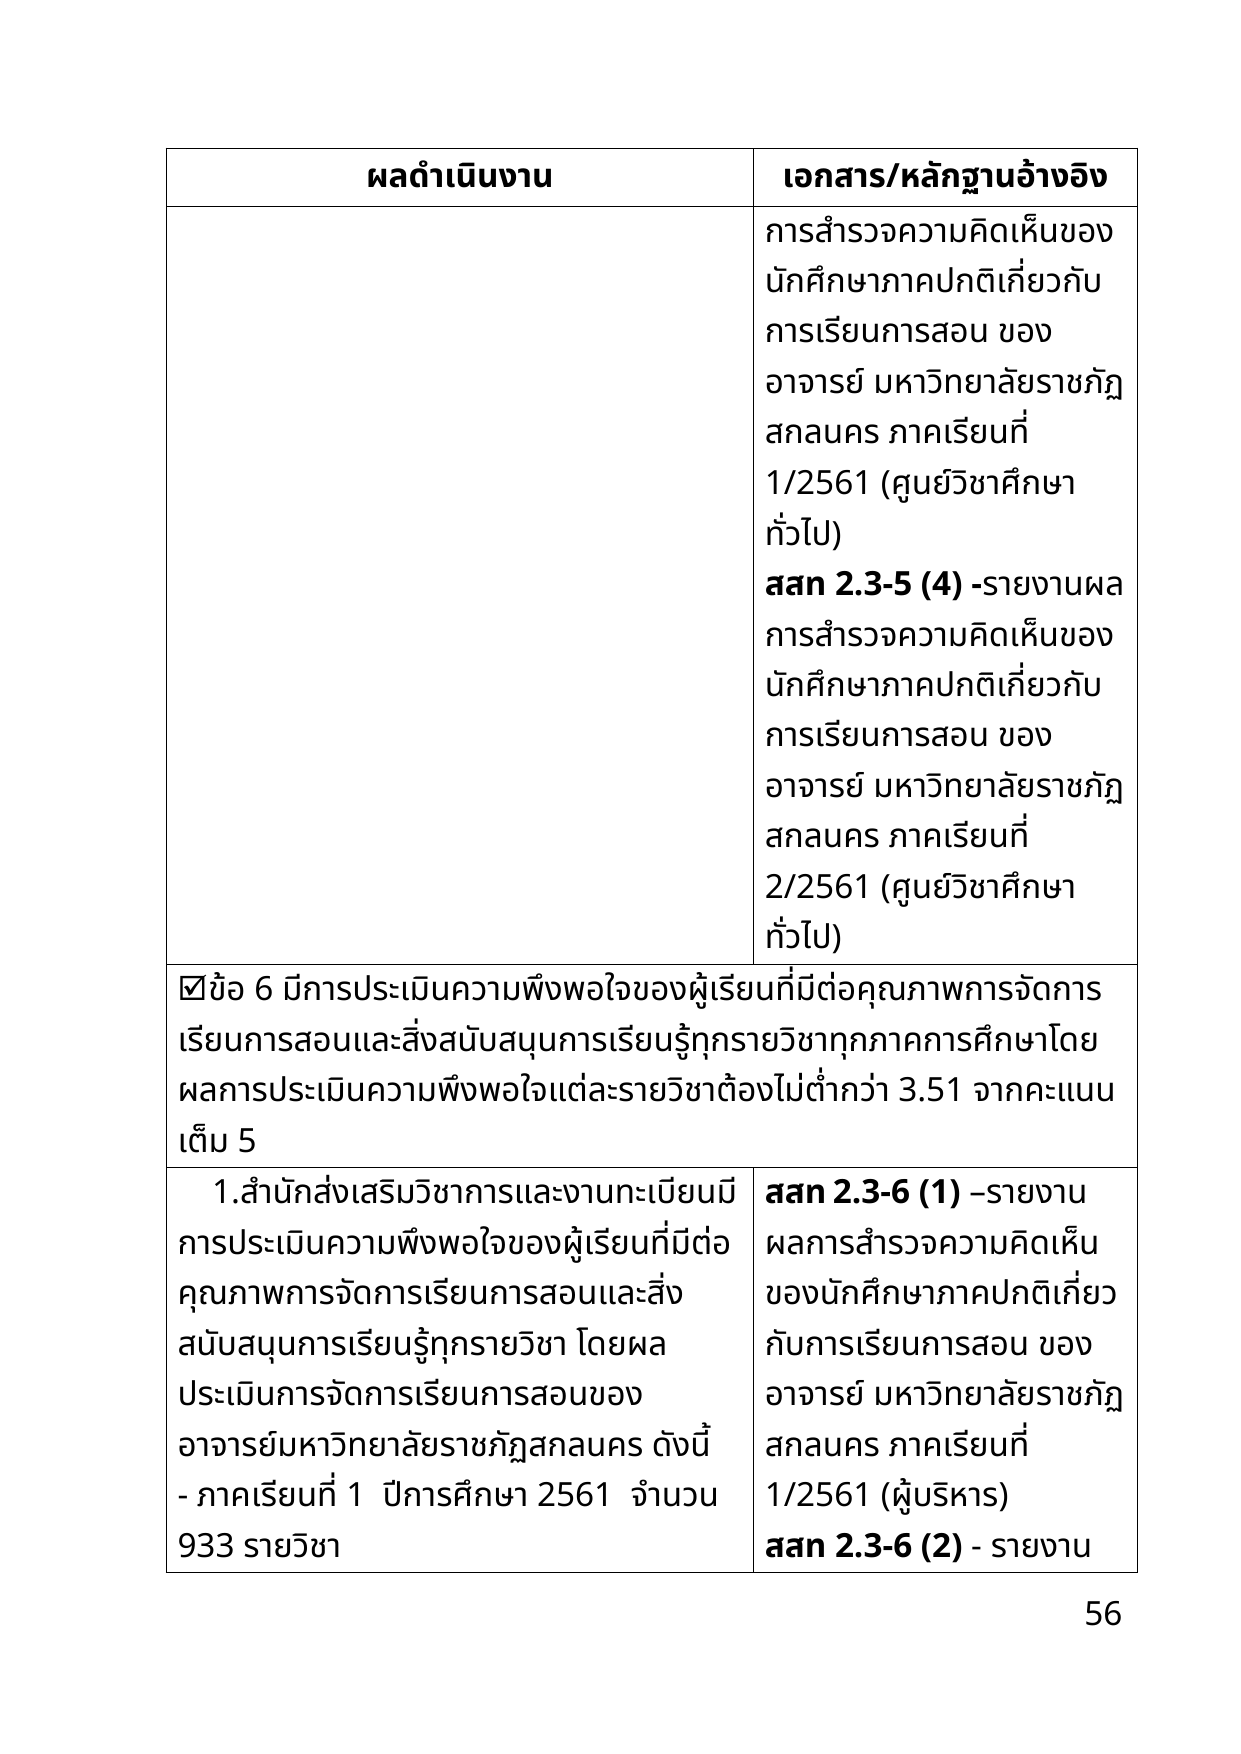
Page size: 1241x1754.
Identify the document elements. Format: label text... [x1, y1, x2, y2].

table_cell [754, 207, 1137, 964]
table_cell ข้อ 6 มีการประเมินความพึงพอใจของผู้เรียนที่มีต่อคุณภาพการจัดการเรียนการสอนและสิ่งสนับสนุนการเรียนรู้ทุกรายวิชาทุกภาคการศึกษาโดยผลการประเมินความพึงพอใจแต่ละรายวิชาต้องไม่ต่ำกว่า 3.51 จากคะแนนเต็ม 5 [167, 965, 1137, 1167]
table_header เอกสาร/หลักฐานอ้างอิง [754, 149, 1137, 206]
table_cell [167, 207, 753, 964]
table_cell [167, 1168, 753, 1572]
table_header ผลดำเนินงาน [167, 149, 753, 206]
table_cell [754, 1168, 1137, 1572]
